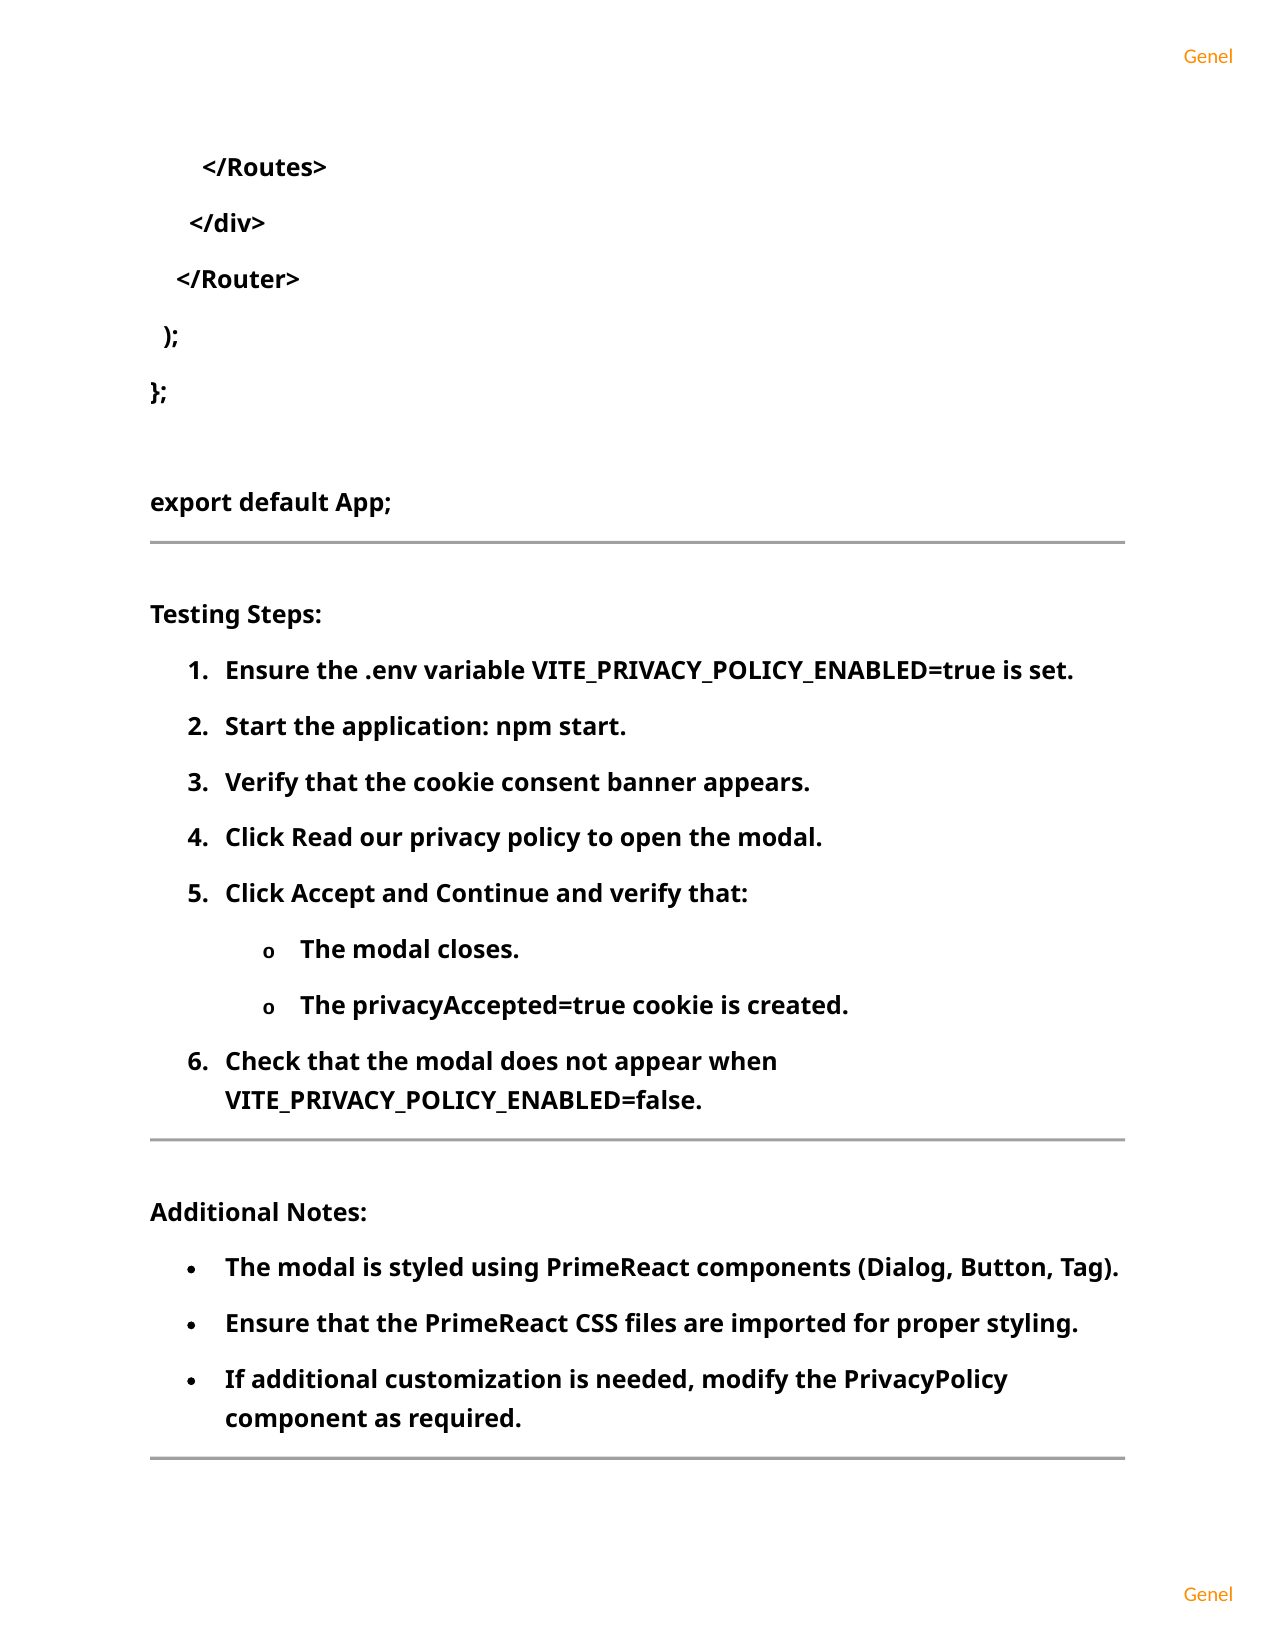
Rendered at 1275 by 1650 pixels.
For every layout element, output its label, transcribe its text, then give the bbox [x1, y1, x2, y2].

list The modal is styled using PrimeReact components (Dialog, Button, Tag). [187, 1250, 1125, 1284]
list Check that the modal does not appear when VITE_PRIVACY_POLICY_ENABLED=false. [187, 1043, 1125, 1117]
list Ensure that the PrimeReact CSS files are imported for proper styling. [187, 1306, 1125, 1340]
list If additional customization is needed, modify the PrivacyPolicy component as required. [187, 1362, 1125, 1435]
list Click Accept and Continue and verify that: [187, 876, 1125, 910]
text Additional Notes: [150, 1194, 1125, 1228]
text }; [150, 373, 1125, 407]
text Testing Steps: [150, 597, 1125, 631]
text </div> [150, 206, 1125, 240]
list Verify that the cookie consent banner appears. [187, 764, 1125, 798]
list Click Read our privacy policy to open the modal. [187, 820, 1125, 854]
text </Router> [150, 262, 1125, 296]
list Start the application: npm start. [187, 708, 1125, 742]
list Ensure the .env variable VITE_PRIVACY_POLICY_ENABLED=true is set. [187, 652, 1125, 687]
text ); [150, 317, 1125, 352]
list The modal closes. [262, 932, 1125, 966]
list The privacyAccepted=true cookie is created. [262, 987, 1125, 1022]
text export default App; [150, 485, 1125, 519]
text </Routes> [150, 150, 1125, 184]
